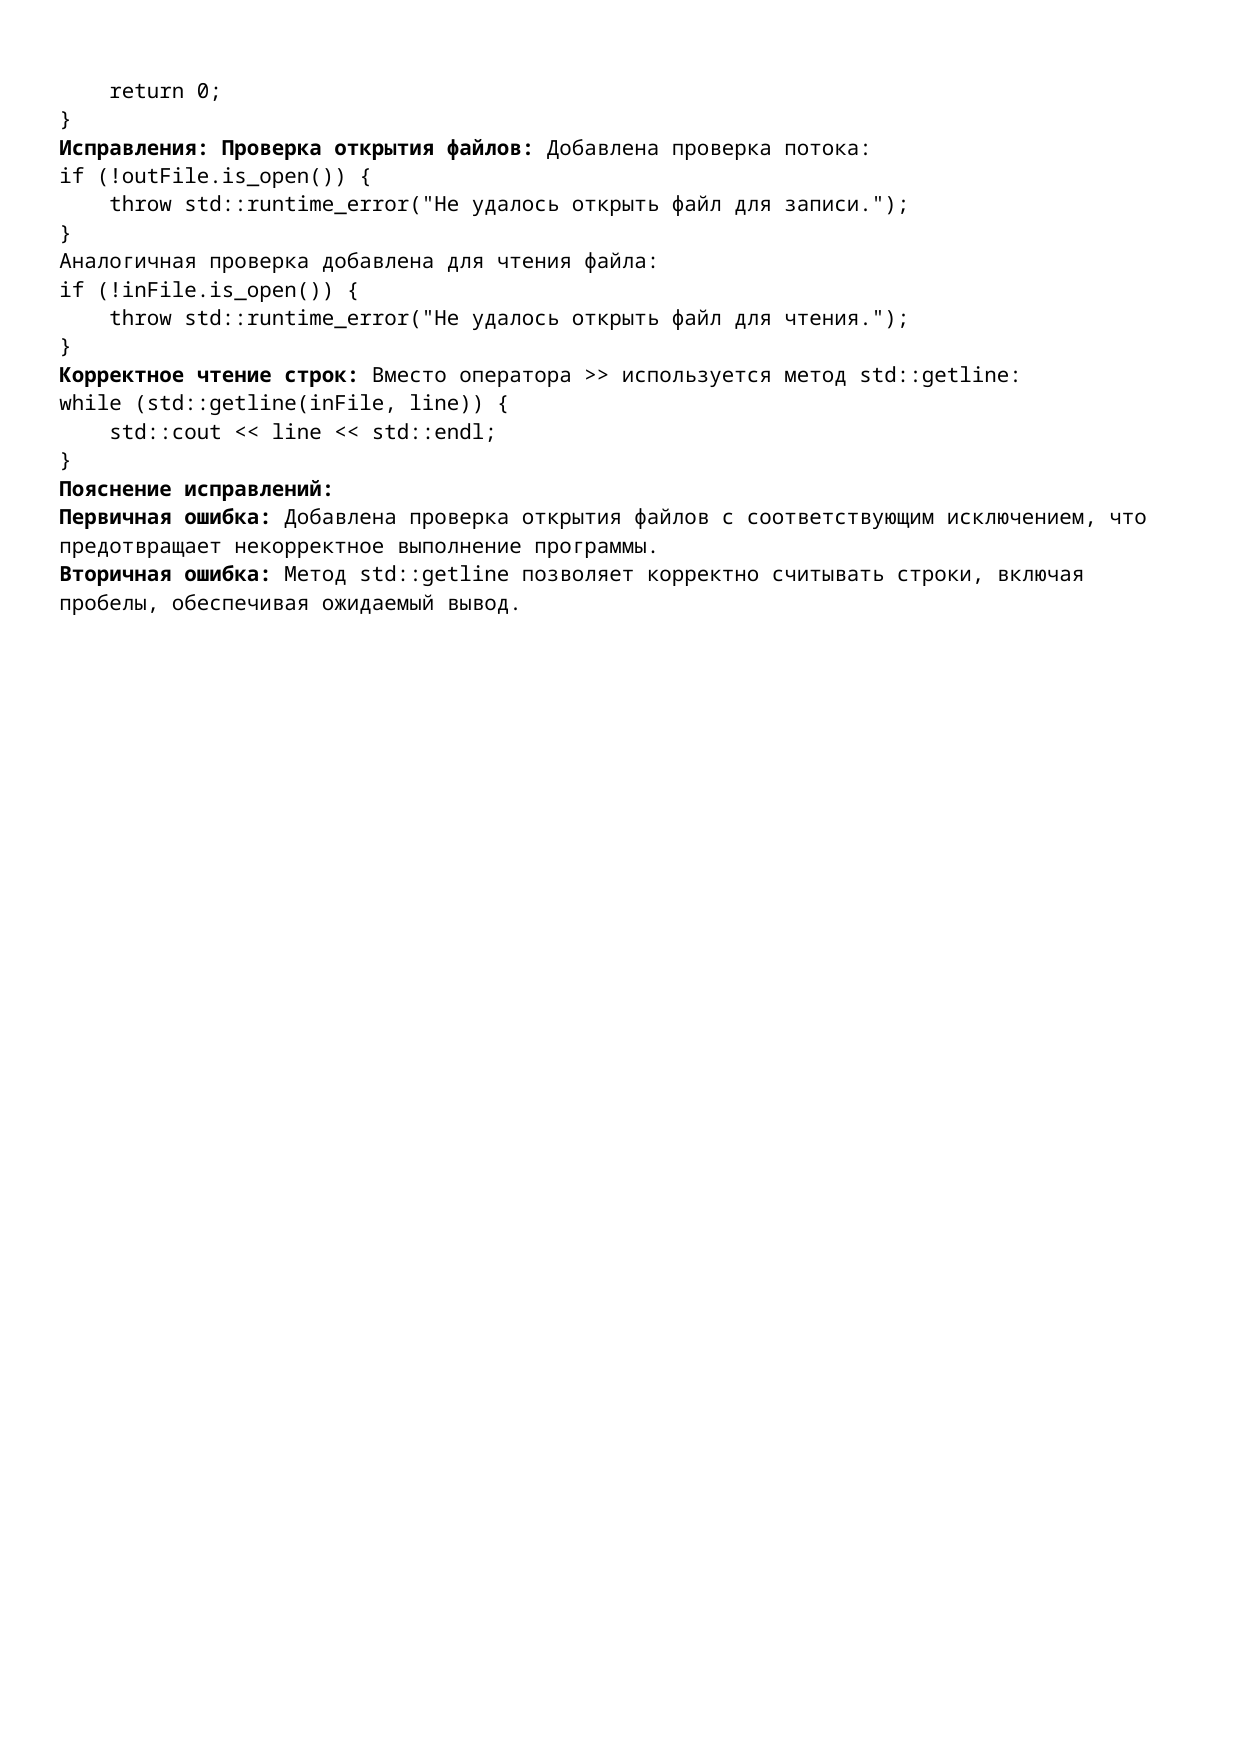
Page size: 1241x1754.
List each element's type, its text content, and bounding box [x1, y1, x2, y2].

text } [59, 445, 1181, 474]
text Первичная ошибка: Добавлена проверка открытия файлов с соответствующим исключением, что предотвращает некорректное выполнение программы. [59, 502, 1181, 559]
text throw std::runtime_error("Не удалось открыть файл для записи."); [59, 189, 1181, 218]
text Аналогичная проверка добавлена для чтения файла: [59, 246, 1181, 275]
text Исправления: Проверка открытия файлов: Добавлена проверка потока: [59, 133, 1181, 161]
text } [59, 332, 1181, 360]
text if (!inFile.is_open()) { [59, 275, 1181, 303]
text throw std::runtime_error("Не удалось открыть файл для чтения."); [59, 303, 1181, 332]
text Корректное чтение строк: Вместо оператора >> используется метод std::getline: [59, 360, 1181, 388]
text while (std::getline(inFile, line)) { [59, 388, 1181, 417]
text if (!outFile.is_open()) { [59, 161, 1181, 189]
text Вторичная ошибка: Метод std::getline позволяет корректно считывать строки, включая пробелы, обеспечивая ожидаемый вывод. [59, 559, 1181, 616]
text std::cout << line << std::endl; [59, 417, 1181, 445]
text return 0; [59, 76, 1181, 104]
text } [59, 218, 1181, 246]
text } [59, 104, 1181, 133]
text Пояснение исправлений: [59, 474, 1181, 502]
